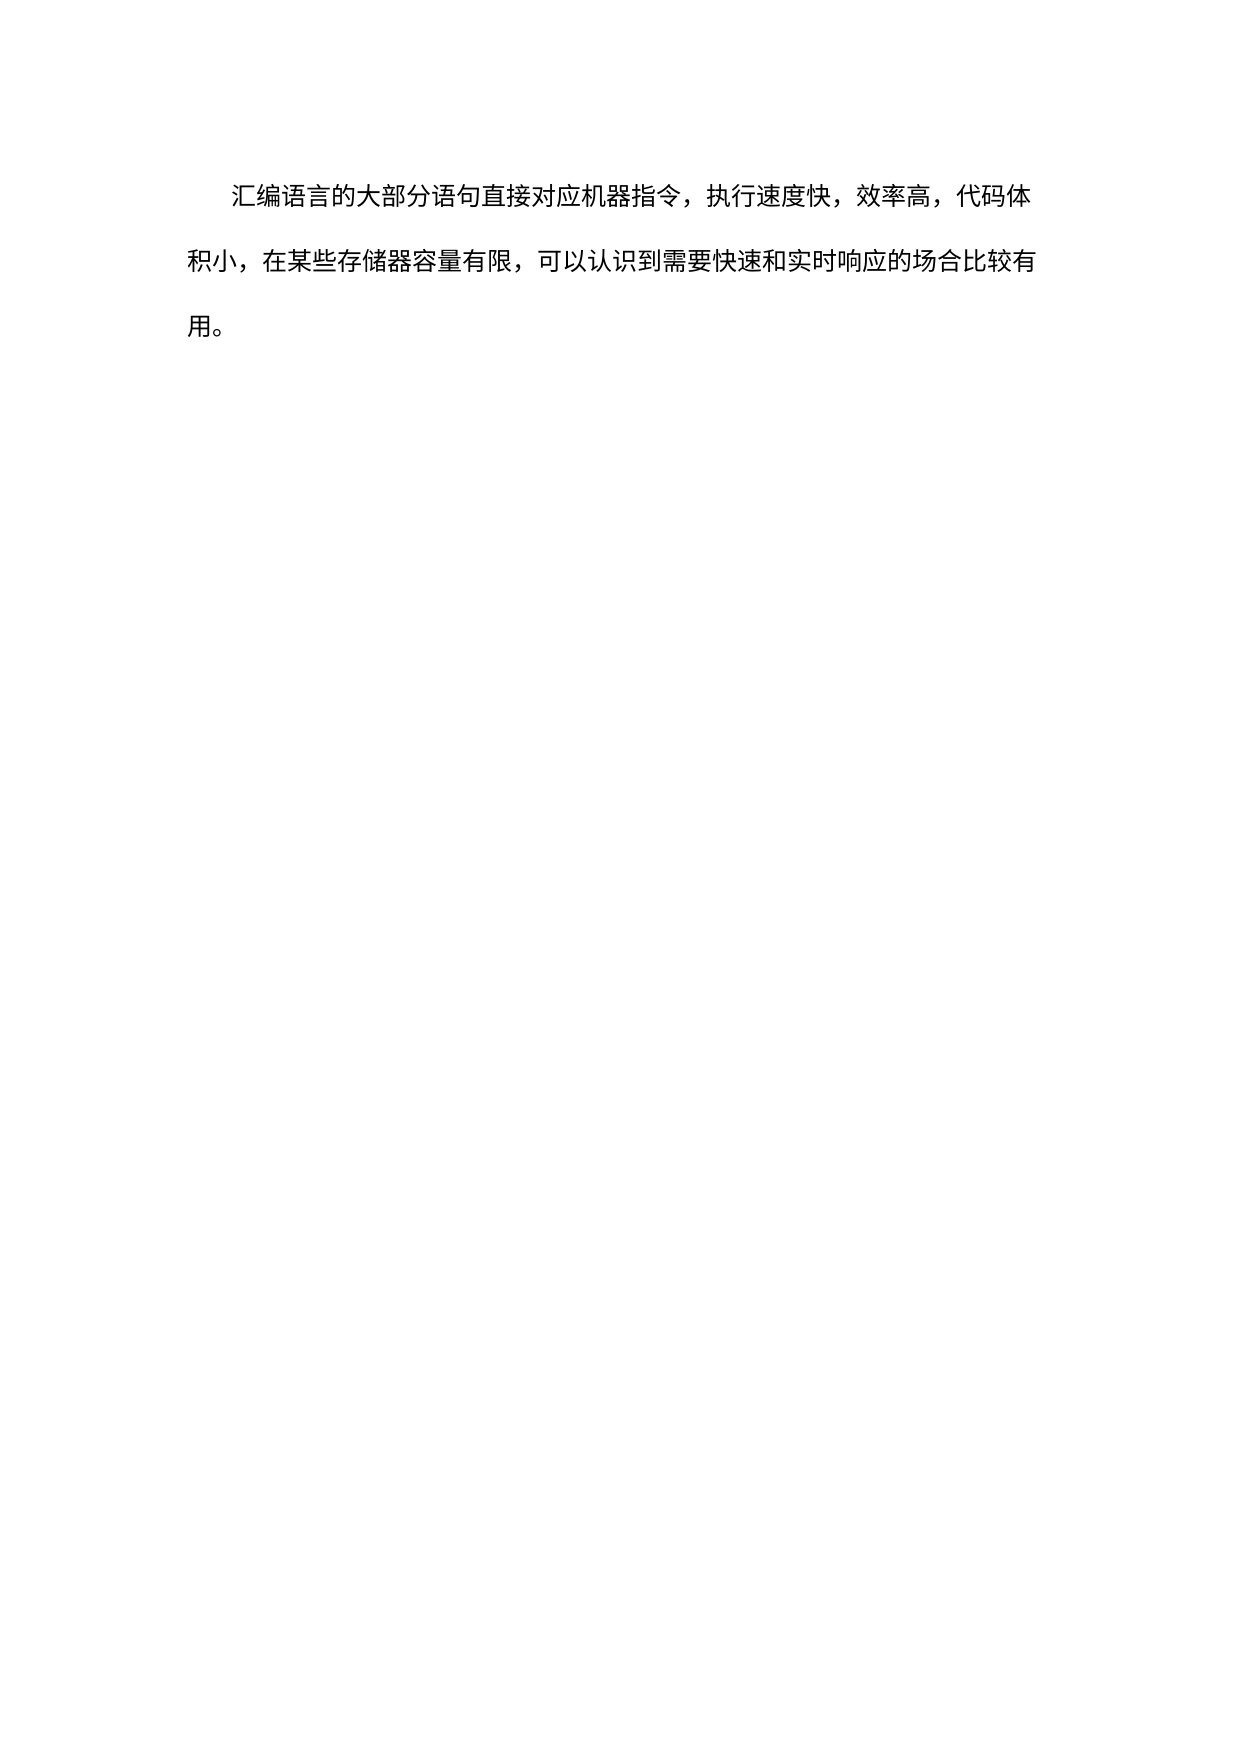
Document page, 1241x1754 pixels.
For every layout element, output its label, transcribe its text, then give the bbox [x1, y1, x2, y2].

text 汇编语言的大部分语句直接对应机器指令，执行速度快，效率高，代码体积小，在某些存储器容量有限，可以认识到需要快速和实时响应的场合比较有用。 [187, 162, 1053, 357]
